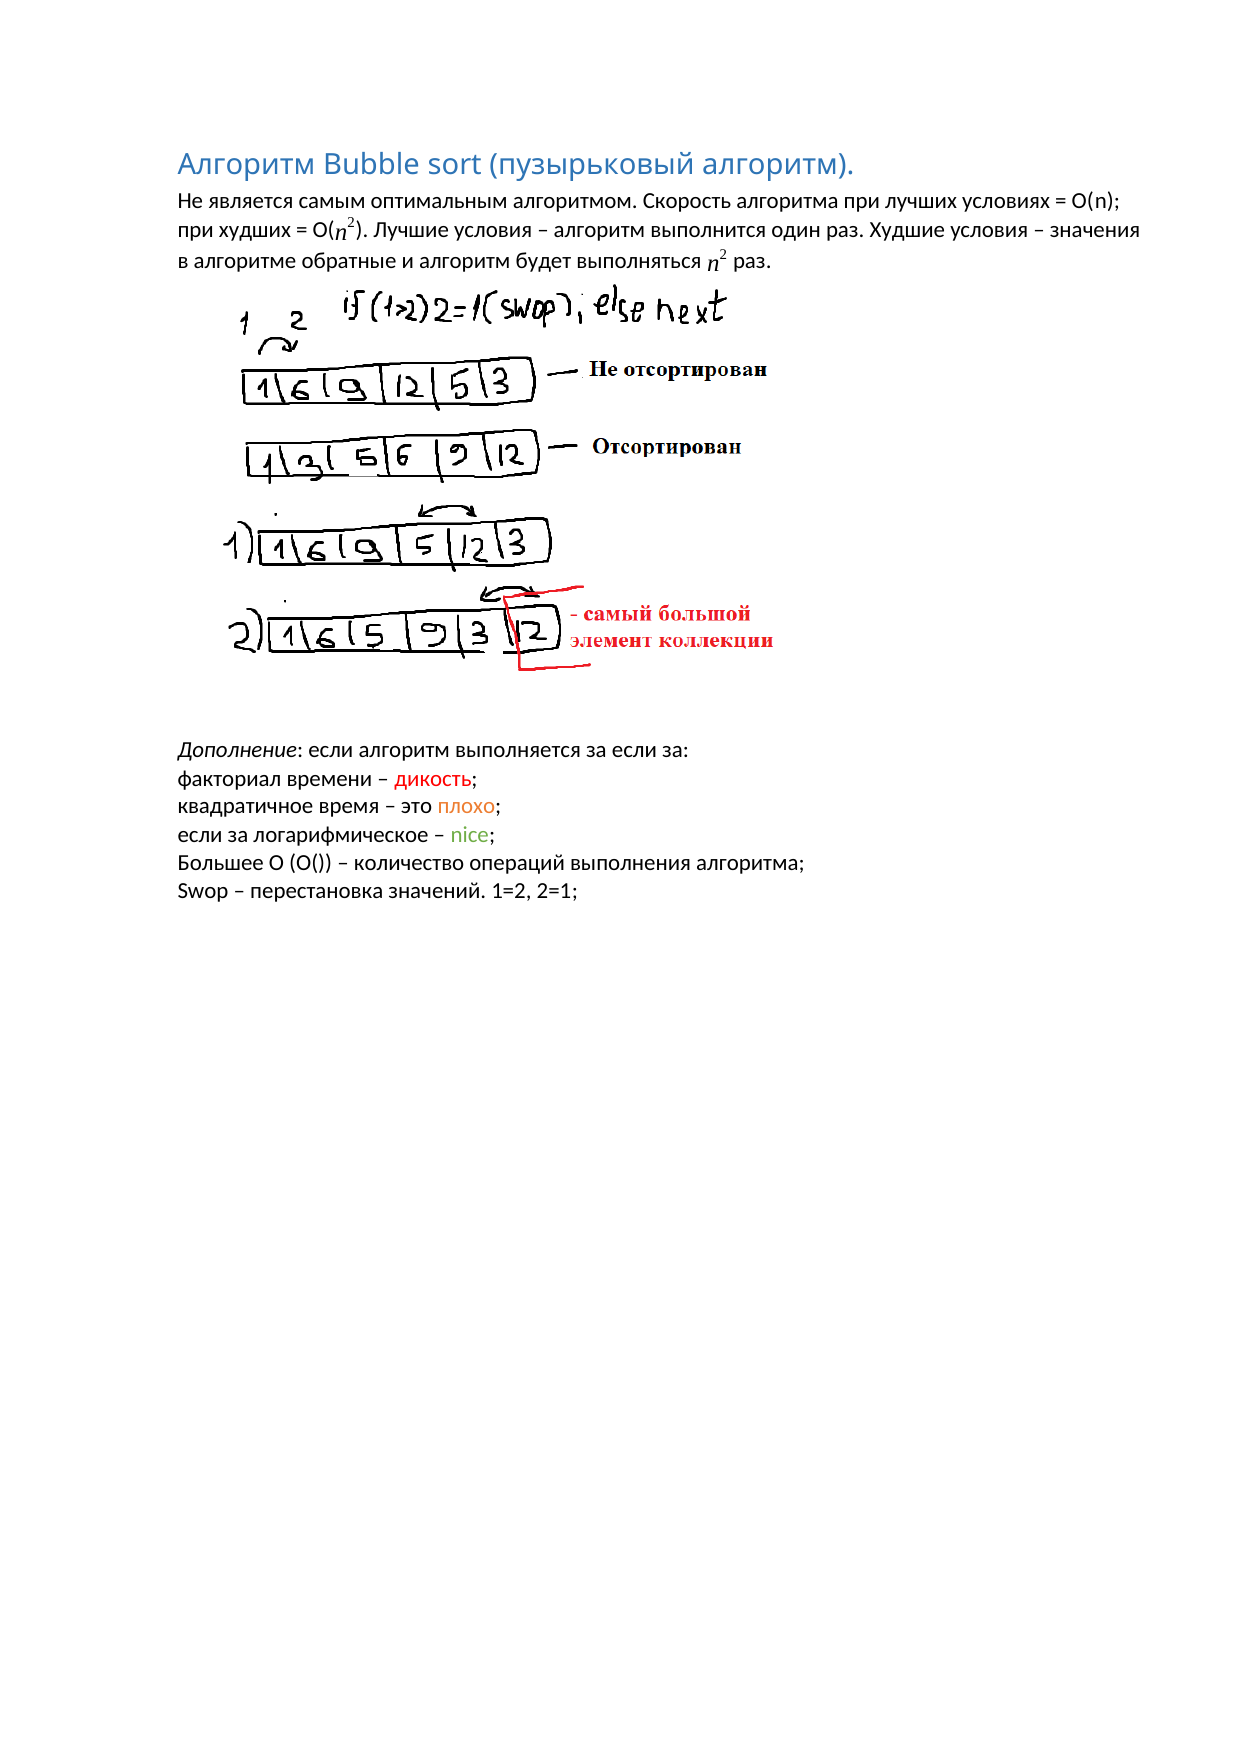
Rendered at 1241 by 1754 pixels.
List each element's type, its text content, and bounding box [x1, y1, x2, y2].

subtitle Алгоритм Bubble sort (пузырьковый алгоритм). [177, 143, 1152, 183]
text Swop – перестановка значений. 1=2, 2=1; [177, 876, 1152, 904]
picture [177, 276, 812, 689]
text факториал времени – дикость; [177, 764, 1152, 792]
text Большее О (О()) – количество операций выполнения алгоритма; [177, 848, 1152, 876]
text Дополнение: если алгоритм выполняется за если за: [177, 736, 1152, 764]
text квадратичное время – это плохо; [177, 792, 1152, 820]
text если за логарифмическое – nice; [177, 820, 1152, 848]
